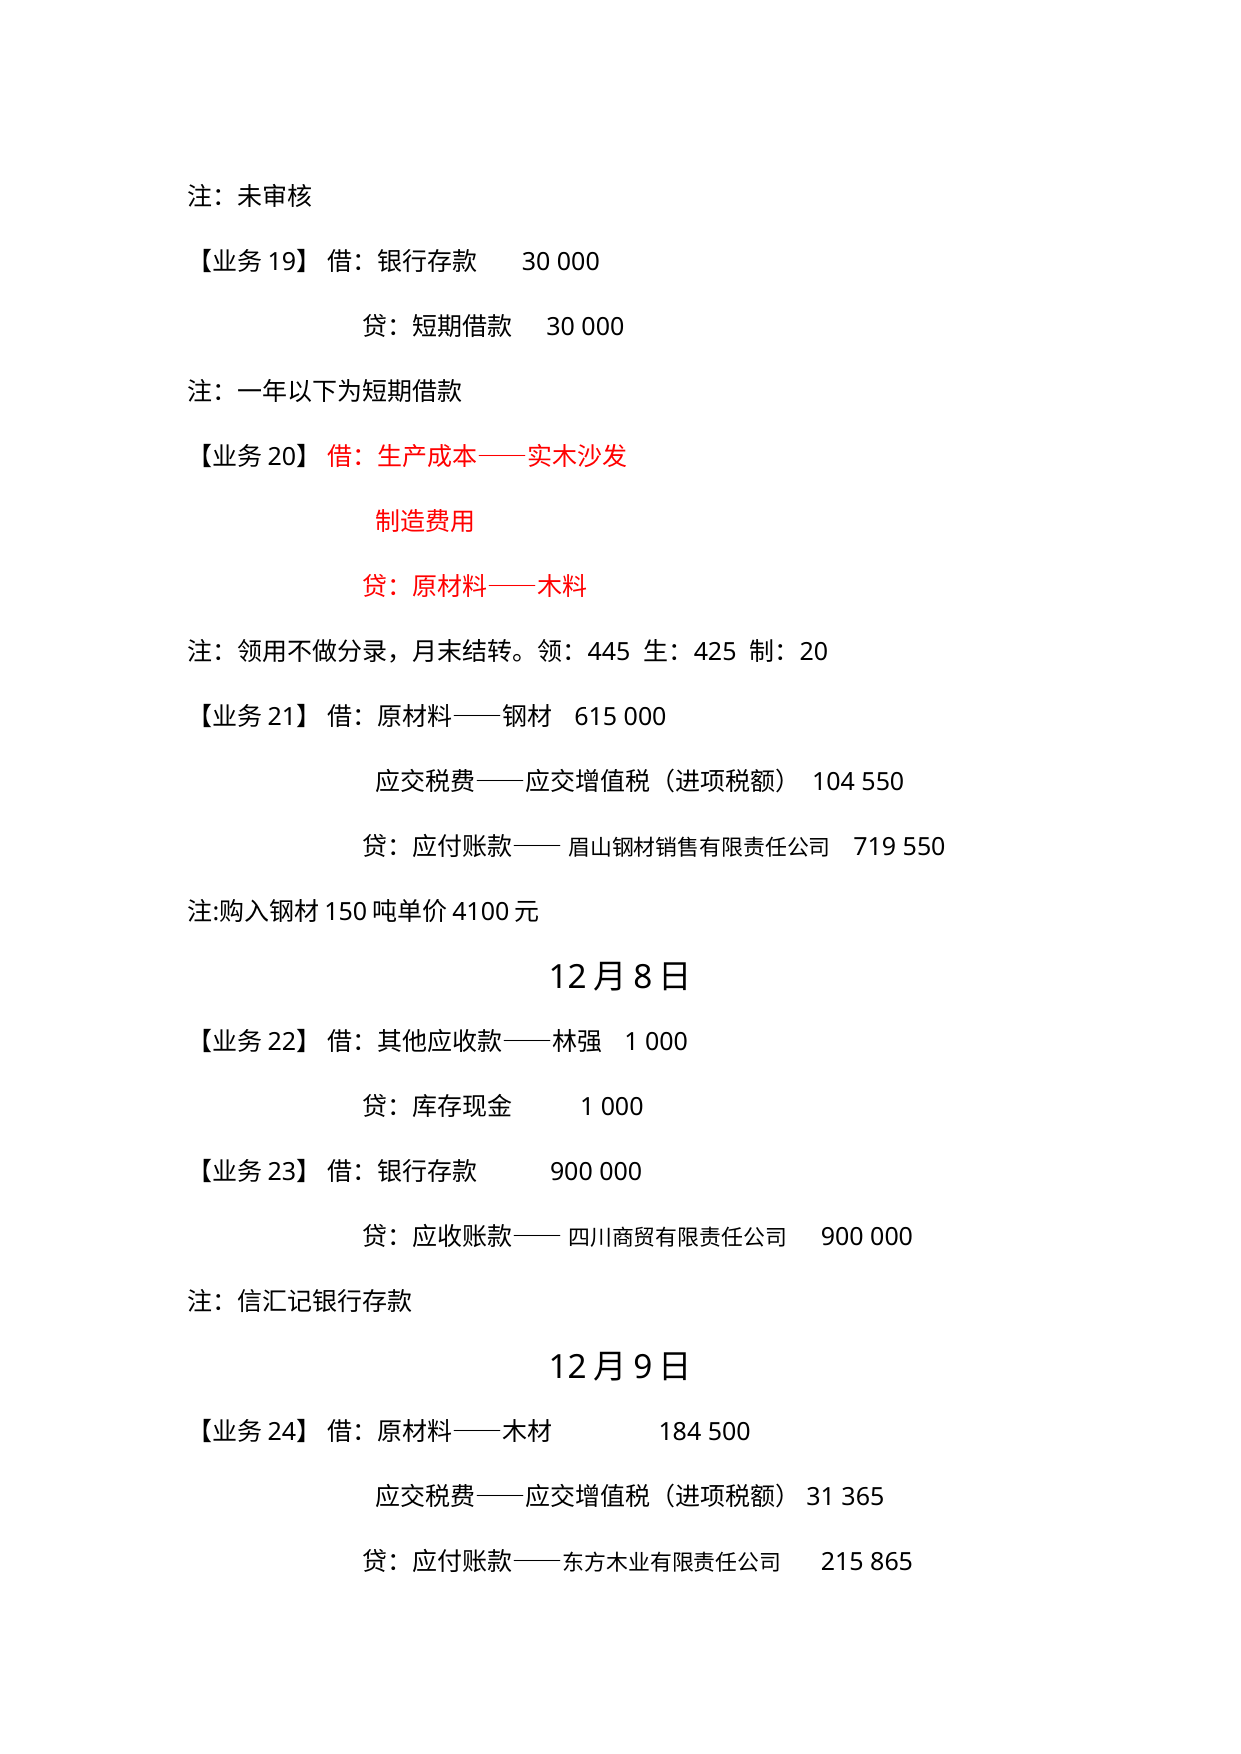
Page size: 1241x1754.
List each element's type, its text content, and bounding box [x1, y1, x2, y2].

list 【业务22】 借：其他应收款——林强 1 000 [187, 1007, 1053, 1072]
list 注:购入钢材150吨单价4100元 [187, 877, 1053, 942]
list 注：未审核 [187, 162, 1053, 227]
list 【业务24】 借：原材料——木材 184 500 [187, 1397, 1053, 1462]
list 贷：应收账款—— 四川商贸有限责任公司 900 000 [319, 1202, 1053, 1267]
list 制造费用 [319, 487, 1053, 552]
list 贷：应付账款—— 眉山钢材销售有限责任公司 719 550 [319, 812, 1053, 877]
list 应交税费——应交增值税（进项税额） 104 550 [319, 747, 1053, 812]
list 贷：库存现金 1 000 [319, 1072, 1053, 1137]
list 贷：原材料——木料 [319, 552, 1053, 617]
list 【业务21】 借：原材料——钢材 615 000 [187, 682, 1053, 747]
list 【业务19】 借：银行存款 30 000 [187, 227, 1053, 292]
list 【业务23】 借：银行存款 900 000 [187, 1137, 1053, 1202]
list 注：领用不做分录，月末结转。领：445 生：425 制：20 [187, 617, 1053, 682]
list 贷：短期借款 30 000 [319, 292, 1053, 357]
list 应交税费——应交增值税（进项税额） 31 365 [319, 1462, 1053, 1527]
list 注：一年以下为短期借款 [187, 357, 1053, 422]
list 【业务20】 借：生产成本——实木沙发 [187, 422, 1053, 487]
list 12月9日 [187, 1332, 1053, 1397]
list 注：信汇记银行存款 [187, 1267, 1053, 1332]
list 12月8日 [187, 942, 1053, 1007]
list 贷：应付账款——东方木业有限责任公司 215 865 [319, 1527, 1053, 1592]
